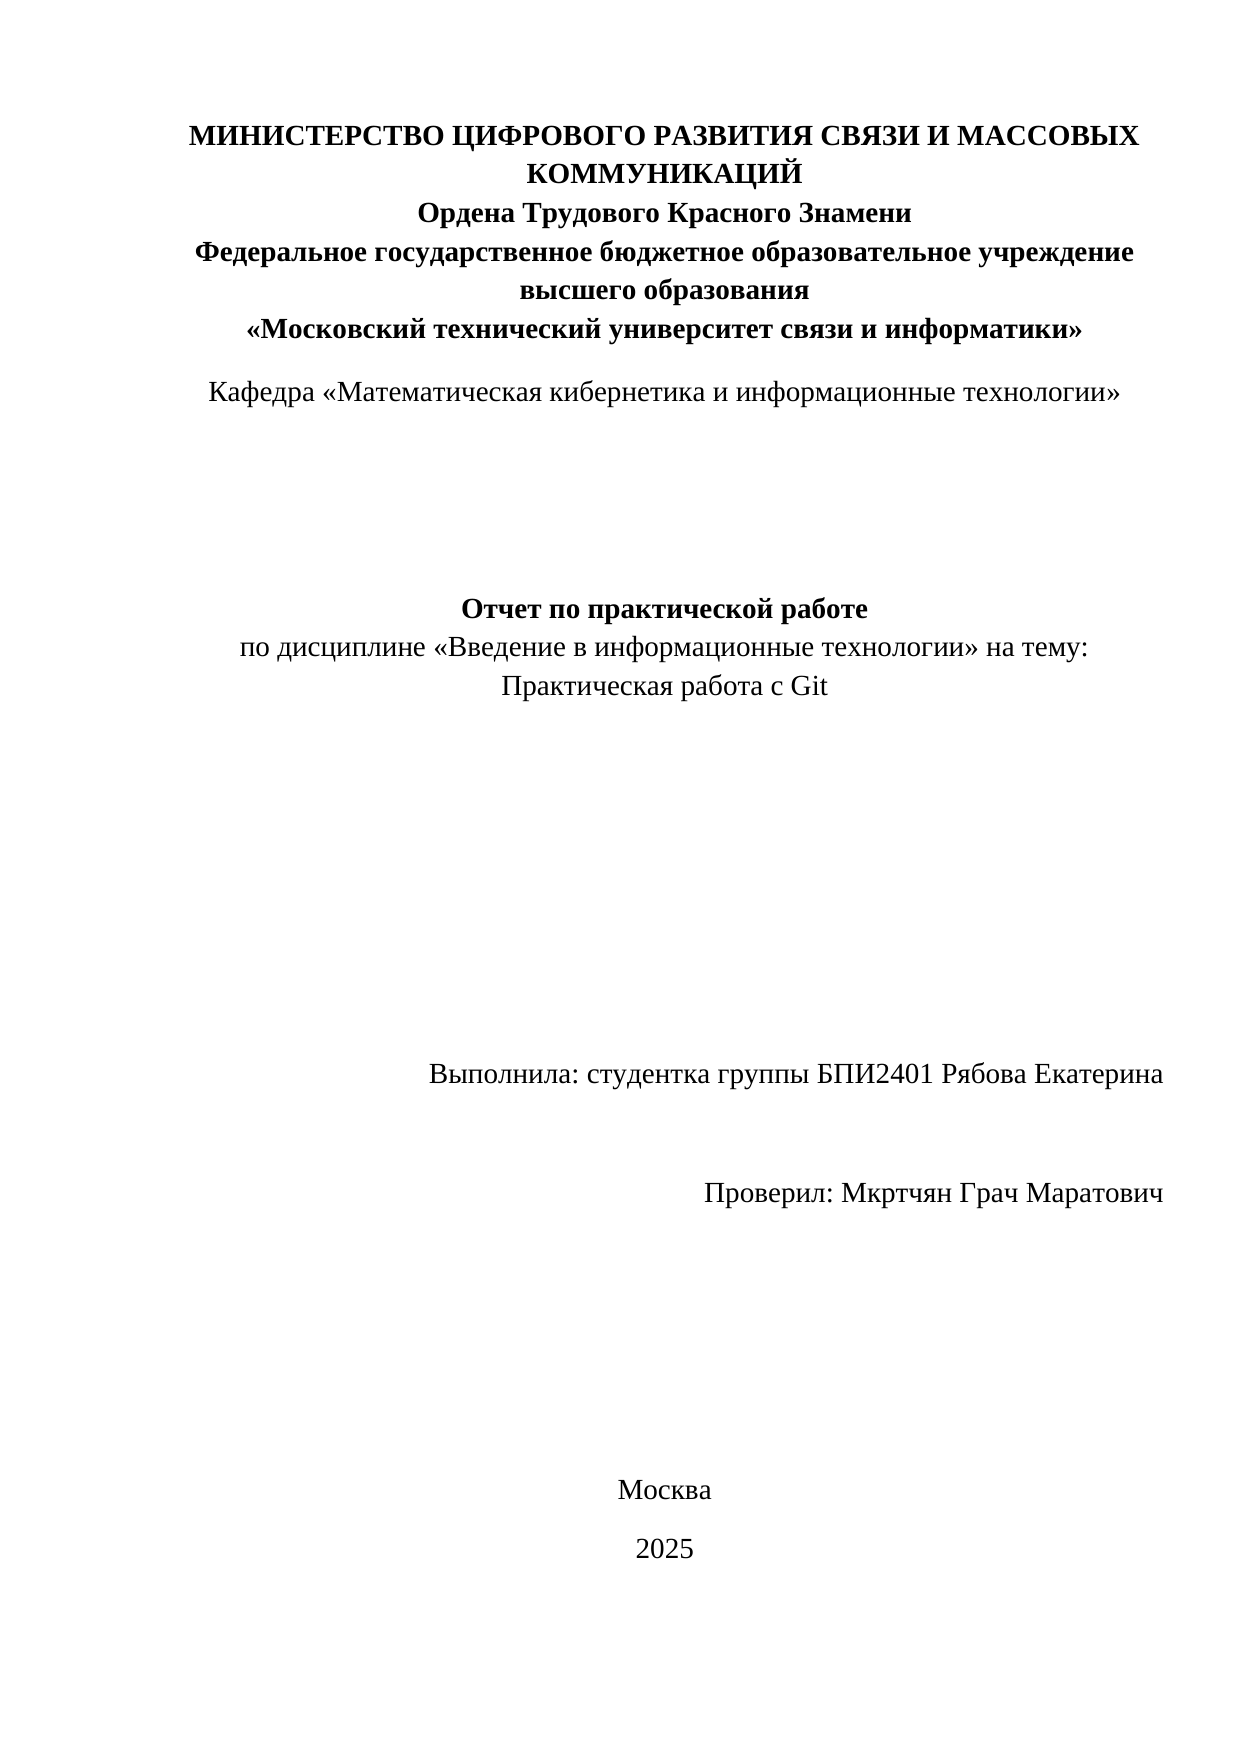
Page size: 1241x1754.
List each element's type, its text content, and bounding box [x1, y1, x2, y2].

text Отчет по практической работе [177, 591, 1152, 624]
text Москва [177, 1472, 1152, 1506]
text Федеральное государственное бюджетное образовательное учреждение высшего образования [177, 234, 1152, 306]
text «Московский технический университет связи и информатики» [177, 311, 1152, 344]
text по дисциплине «Введение в информационные технологии» на тему: [177, 629, 1152, 663]
text Проверил: Мкртчян Грач Маратович [325, 1175, 1163, 1209]
text Кафедра «Математическая кибернетика и информационные технологии» [177, 374, 1152, 408]
text 2025 [177, 1532, 1152, 1565]
text Практическая работа с Git [177, 668, 1152, 702]
text МИНИСТЕРСТВО ЦИФРОВОГО РАЗВИТИЯ СВЯЗИ И МАССОВЫХ КОММУНИКАЦИЙ [177, 118, 1152, 190]
text Выполнила: студентка группы БПИ2401 Рябова Екатерина [325, 1057, 1163, 1090]
text Ордена Трудового Красного Знамени [177, 195, 1152, 229]
